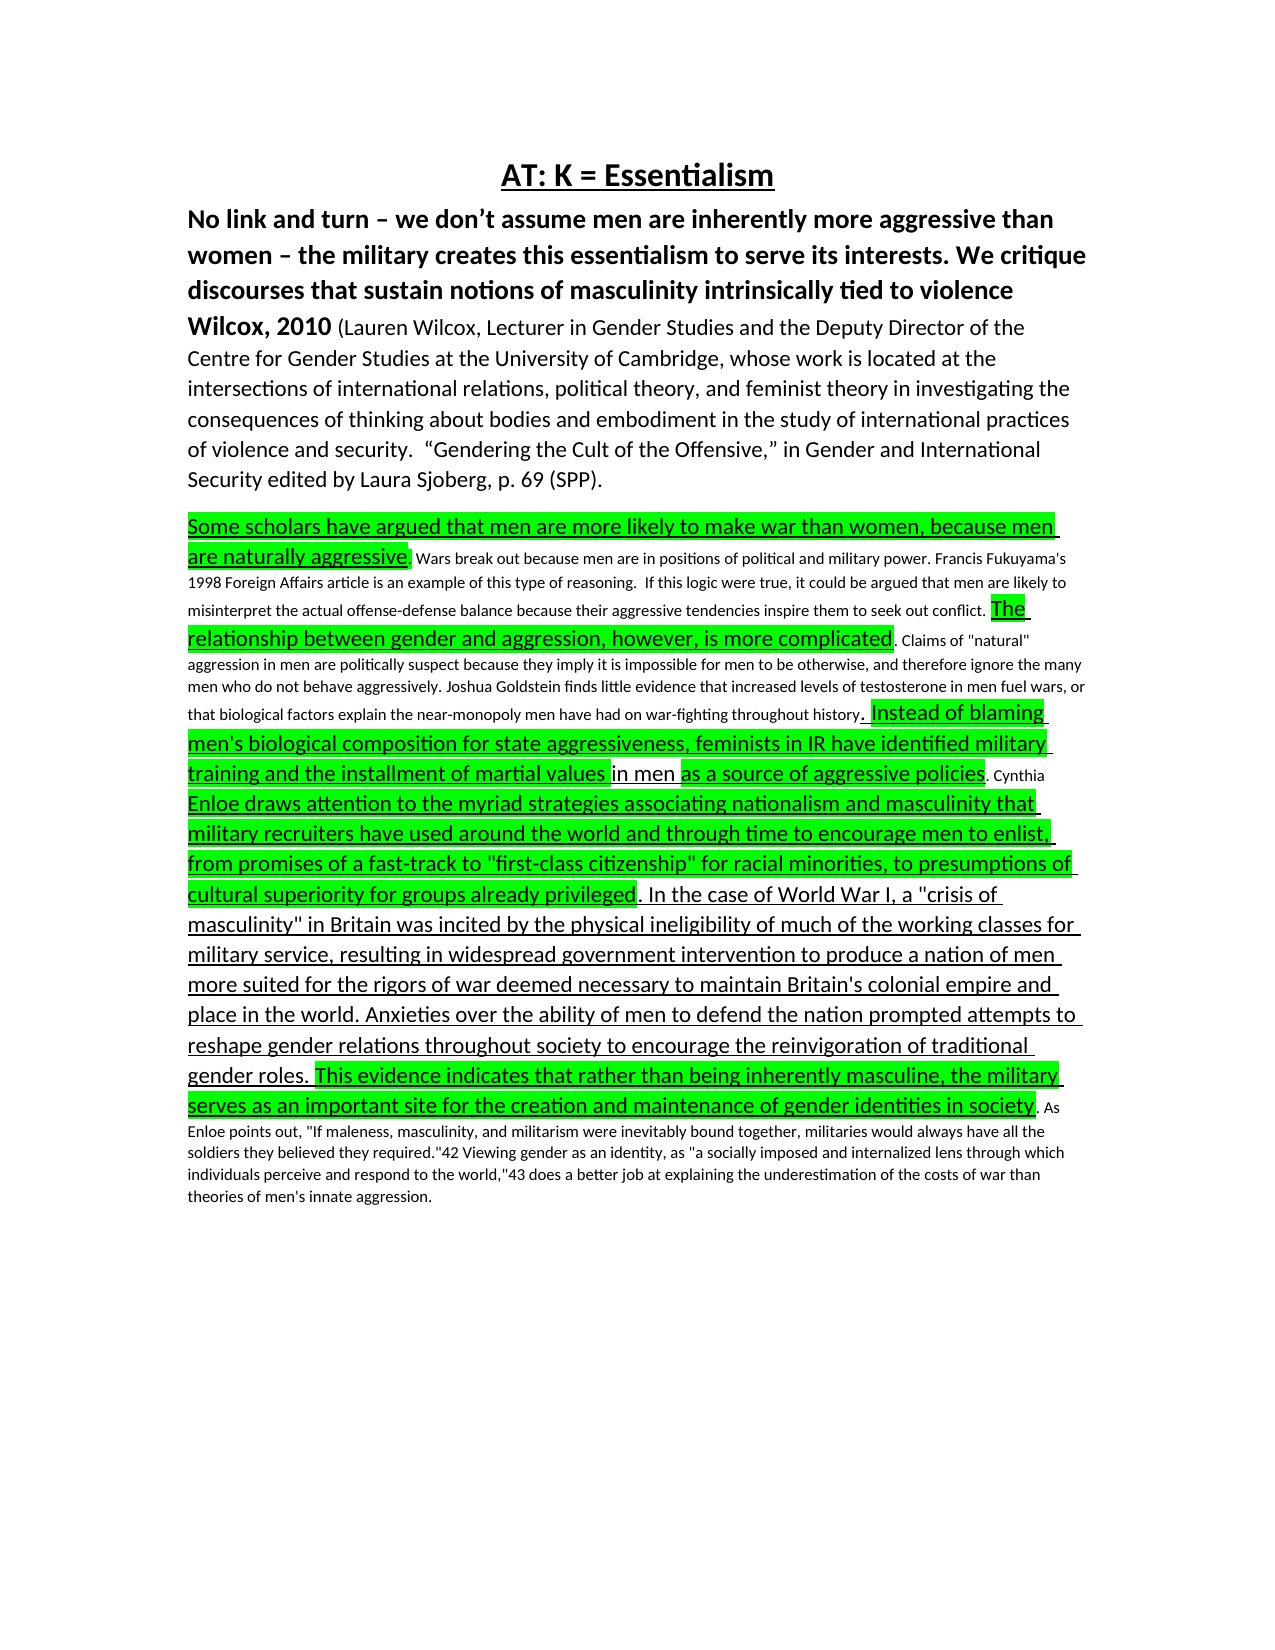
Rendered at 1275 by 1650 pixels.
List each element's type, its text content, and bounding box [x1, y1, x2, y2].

subtitle AT: K = Essentialism [187, 154, 1087, 195]
subtitle No link and turn – we don’t assume men are inherently more aggressive than women – the military creates this essentialism to serve its interests. We critique discourses that sustain notions of masculinity intrinsically tied to violence [187, 202, 1087, 307]
text Wilcox, 2010 (Lauren Wilcox, Lecturer in Gender Studies and the Deputy Director of the Centre for Gender Studies at the University of Cambridge, whose work is located at the intersections of international relations, political theory, and feminist theory in investigating the consequences of thinking about bodies and embodiment in the study of international practices of violence and security. “Gendering the Cult of the Offensive,” in Gender and International Security edited by Laura Sjoberg, p. 69 (SPP). [187, 309, 1087, 493]
text Some scholars have argued that men are more likely to make war than women, because men are naturally aggressive. Wars break out because men are in positions of political and military power. Francis Fukuyama's 1998 Foreign Affairs article is an example of this type of reasoning. If this logic were true, it could be argued that men are likely to misinterpret the actual offense-defense balance because their aggressive tendencies inspire them to seek out conflict. The relationship between gender and aggression, however, is more complicated. Claims of "natural" aggression in men are politically suspect because they imply it is impossible for men to be otherwise, and therefore ignore the many men who do not behave aggressively. Joshua Goldstein finds little evidence that increased levels of testosterone in men fuel wars, or that biological factors explain the near-monopoly men have had on war-fighting throughout history. Instead of blaming men's biological composition for state aggressiveness, feminists in IR have identified military training and the installment of martial values in men as a source of aggressive policies. Cynthia Enloe draws attention to the myriad strategies associating nationalism and masculinity that military recruiters have used around the world and through time to encourage men to enlist, from promises of a fast-track to "first-class citizenship" for racial minorities, to presumptions of cultural superiority for groups already privileged. In the case of World War I, a "crisis of masculinity" in Britain was incited by the physical ineligibility of much of the working classes for military service, resulting in widespread government intervention to produce a nation of men more suited for the rigors of war deemed necessary to maintain Britain's colonial empire and place in the world. Anxieties over the ability of men to defend the nation prompted attempts to reshape gender relations throughout society to encourage the reinvigoration of traditional gender roles. This evidence indicates that rather than being inherently masculine, the military serves as an important site for the creation and maintenance of gender identities in society. As Enloe points out, "If maleness, masculinity, and militarism were inevitably bound together, militaries would always have all the soldiers they believed they required."42 Viewing gender as an identity, as "a socially imposed and internalized lens through which individuals perceive and respond to the world,"43 does a better job at explaining the underestimation of the costs of war than theories of men's innate aggression. [187, 512, 1087, 1207]
